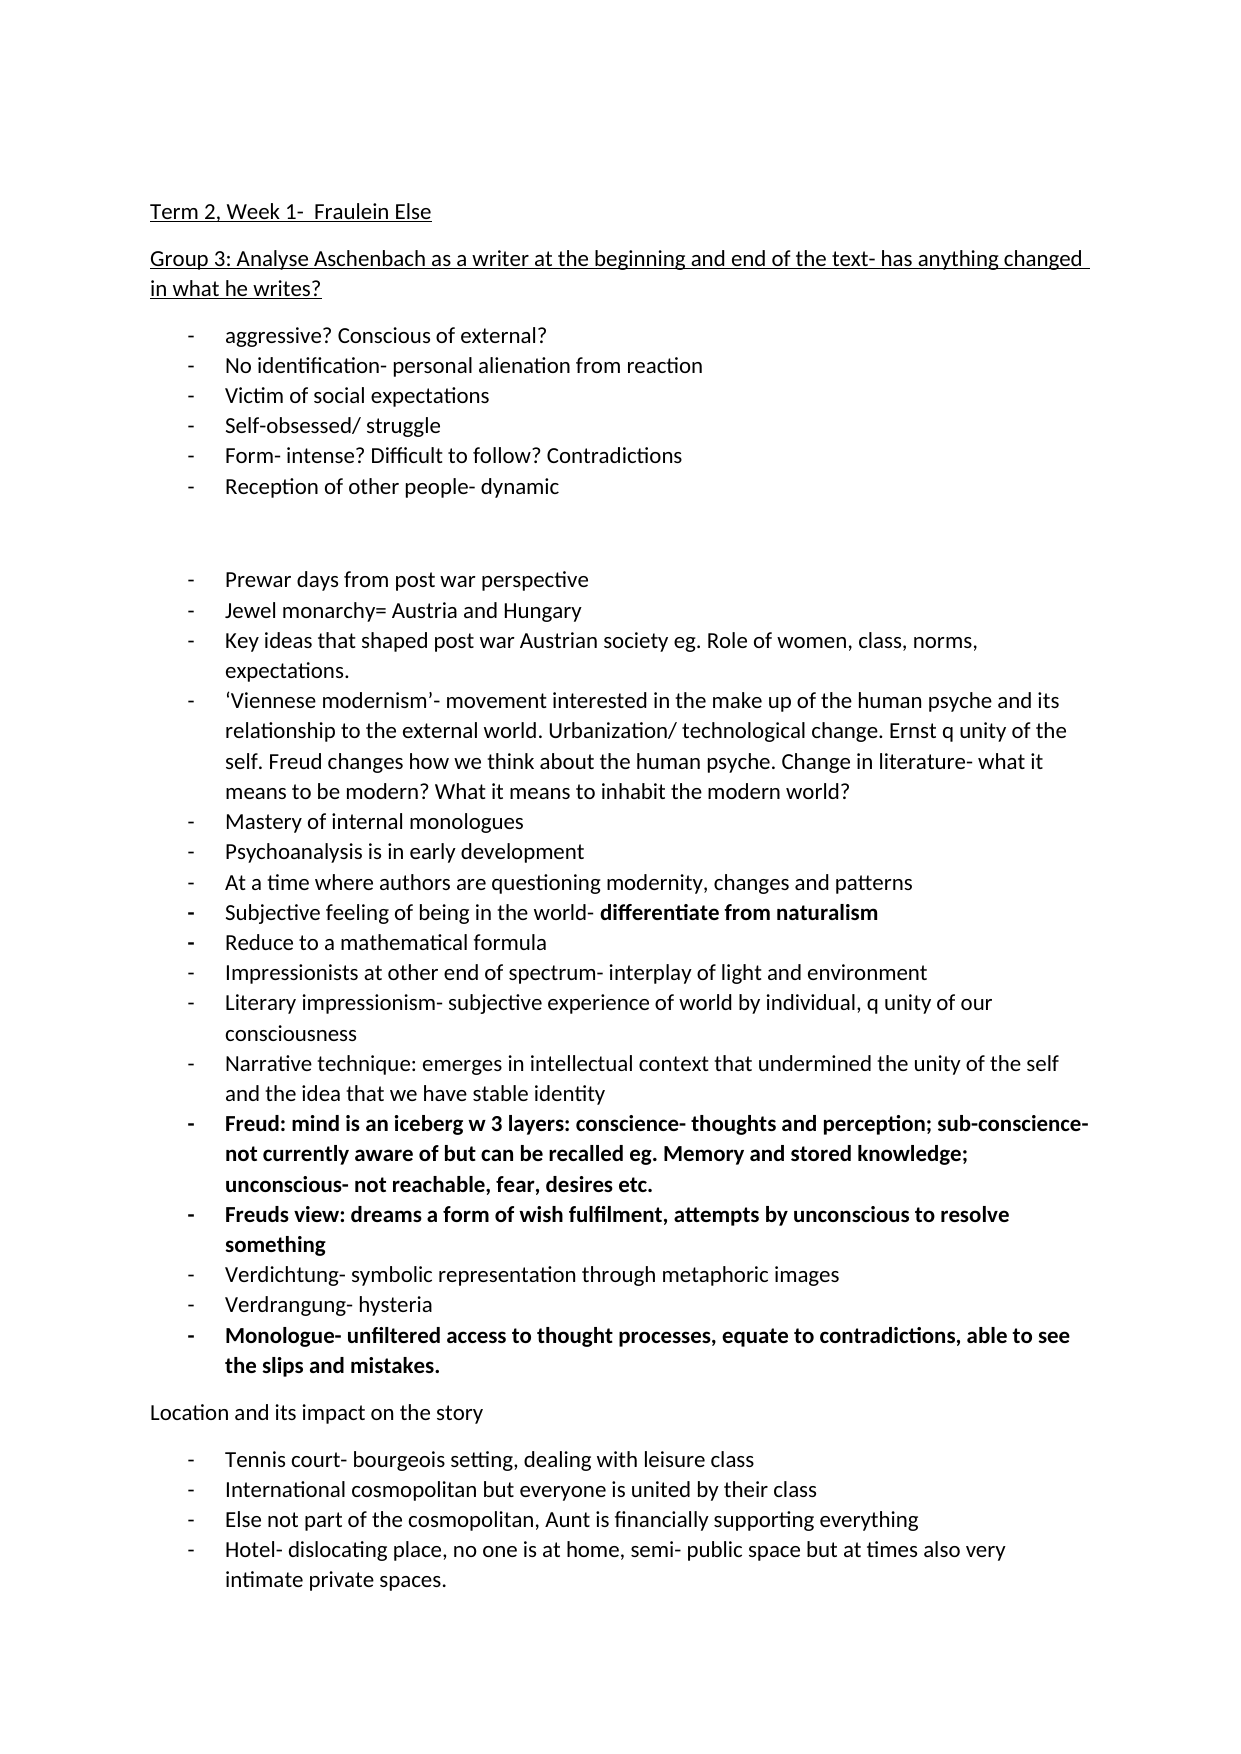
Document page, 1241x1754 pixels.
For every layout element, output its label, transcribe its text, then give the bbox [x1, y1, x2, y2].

list Form- intense? Difficult to follow? Contradictions [187, 442, 1090, 470]
list Tennis court- bourgeois setting, dealing with leisure class [187, 1445, 1090, 1473]
list Psychoanalysis is in early development [187, 837, 1090, 866]
list Mastery of internal monologues [187, 807, 1090, 835]
list Monologue- unfiltered access to thought processes, equate to contradictions, able to see the slips and mistakes. [187, 1321, 1090, 1379]
text Location and its impact on the story [150, 1398, 1090, 1426]
list Jewel monarchy= Austria and Hungary [187, 596, 1090, 624]
list Key ideas that shaped post war Austrian society eg. Role of women, class, norms, expectations. [187, 626, 1090, 684]
list Subjective feeling of being in the world- differentiate from naturalism [187, 898, 1090, 926]
list No identification- personal alienation from reaction [187, 351, 1090, 379]
list Freud: mind is an iceberg w 3 layers: conscience- thoughts and perception; sub-conscience- not currently aware of but can be recalled eg. Memory and stored knowledge; unconscious- not reachable, fear, desires etc. [187, 1109, 1090, 1198]
text Group 3: Analyse Aschenbach as a writer at the beginning and end of the text- has anything changed in what he writes? [150, 269, 1090, 302]
list Narrative technique: emerges in intellectual context that undermined the unity of the self and the idea that we have stable identity [187, 1049, 1090, 1107]
list Verdrangung- hysteria [187, 1291, 1090, 1319]
list Reception of other people- dynamic [187, 472, 1090, 500]
list Verdichtung- symbolic representation through metaphoric images [187, 1260, 1090, 1288]
text Group 3: Analyse Aschenbach as a writer at the beginning and end of the text- has anything changed in what he writes? [150, 244, 1090, 268]
list Prewar days from post war perspective [187, 566, 1090, 594]
list Literary impressionism- subjective experience of world by individual, q unity of our consciousness [187, 988, 1090, 1047]
list Victim of social expectations [187, 381, 1090, 409]
list Reduce to a mathematical formula [187, 928, 1090, 956]
list aggressive? Conscious of external? [187, 321, 1090, 349]
list Else not part of the cosmopolitan, Aunt is financially supporting everything [187, 1505, 1090, 1533]
list ‘Viennese modernism’- movement interested in the make up of the human psyche and its relationship to the external world. Urbanization/ technological change. Ernst q unity of the self. Freud changes how we think about the human psyche. Change in literature- what it means to be modern? What it means to inhabit the modern world? [187, 686, 1090, 805]
list At a time where authors are questioning modernity, changes and patterns [187, 868, 1090, 896]
list Self-obsessed/ struggle [187, 411, 1090, 439]
list Hotel- dislocating place, no one is at home, semi- public space but at times also very intimate private spaces. [187, 1535, 1090, 1594]
list International cosmopolitan but everyone is united by their class [187, 1475, 1090, 1503]
list Freuds view: dreams a form of wish fulfilment, attempts by unconscious to resolve something [187, 1200, 1090, 1258]
text Term 2, Week 1- Fraulein Else [150, 197, 1090, 225]
list Impressionists at other end of spectrum- interplay of light and environment [187, 958, 1090, 986]
